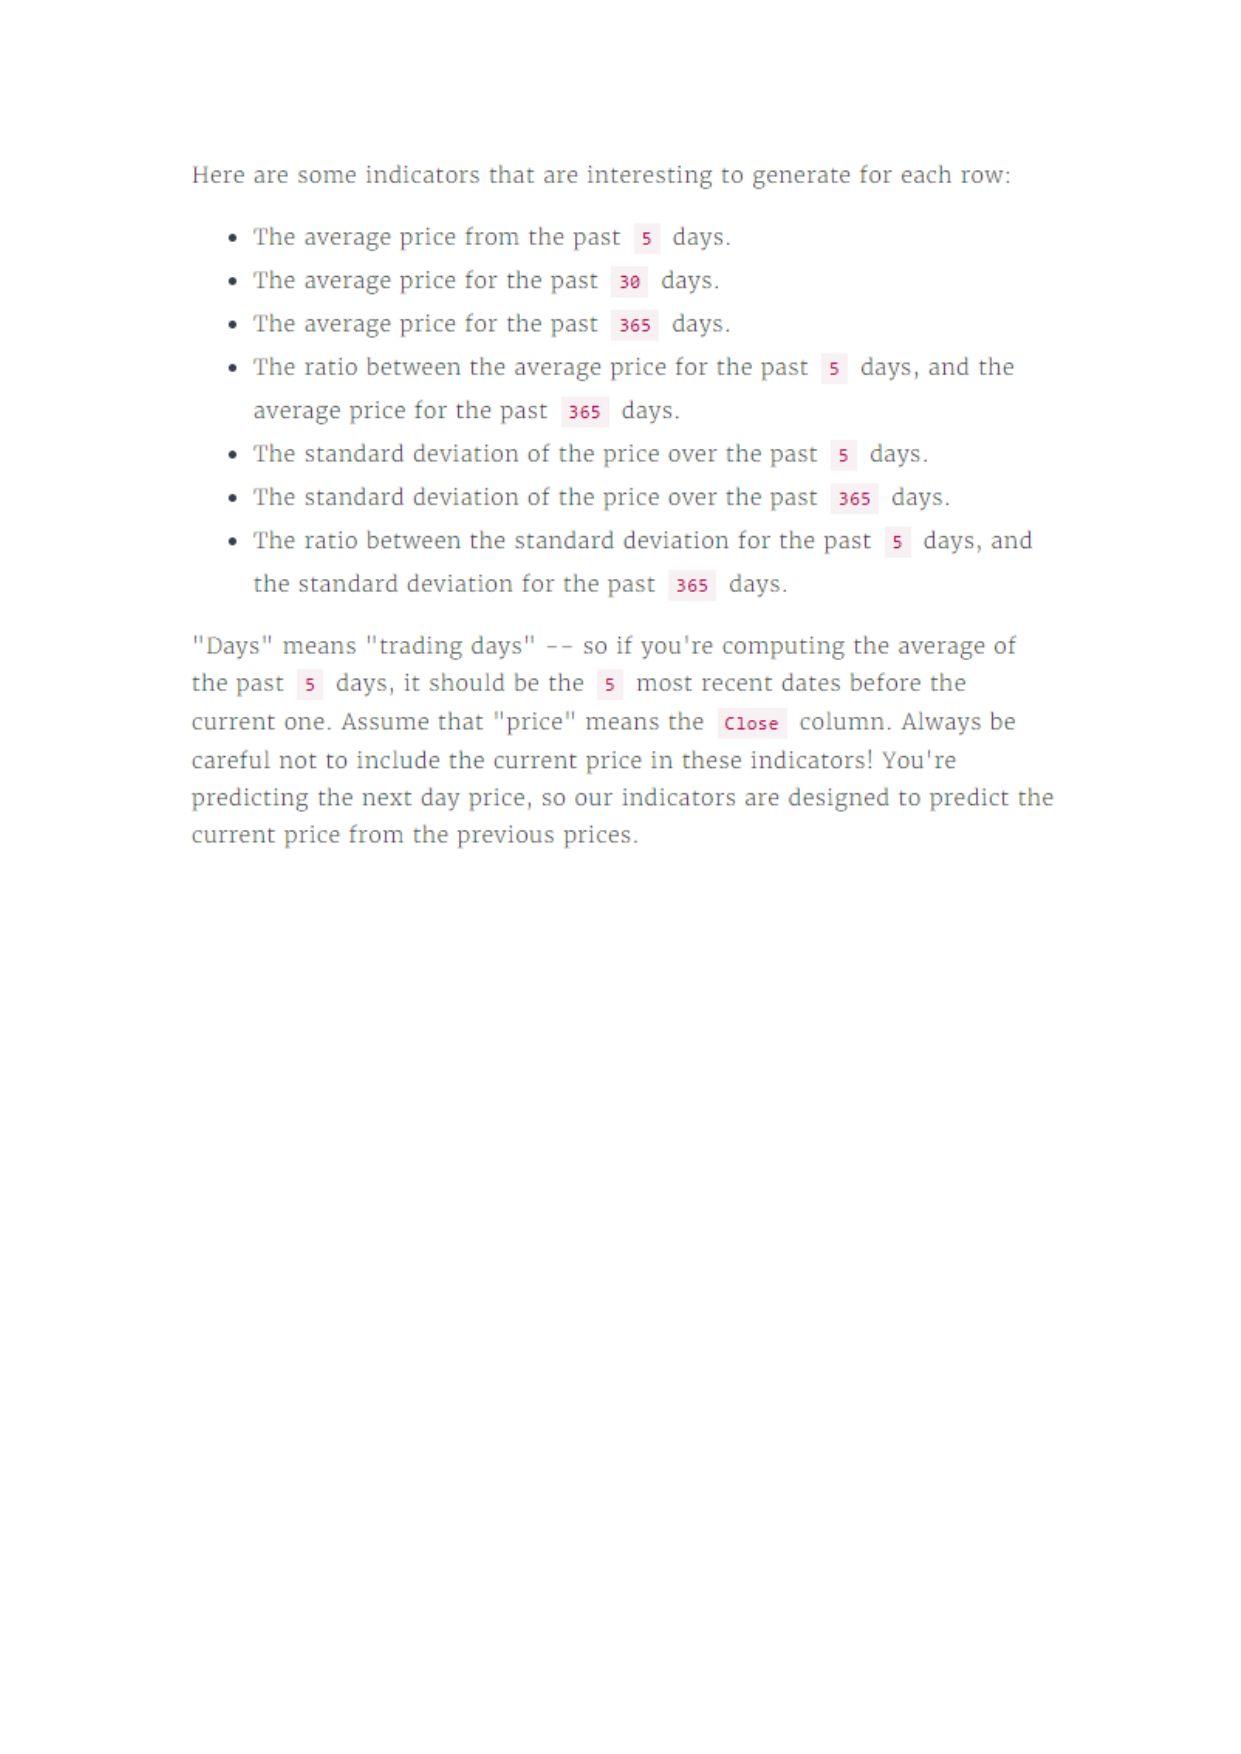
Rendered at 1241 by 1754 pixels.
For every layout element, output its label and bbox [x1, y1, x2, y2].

picture [150, 150, 1091, 863]
